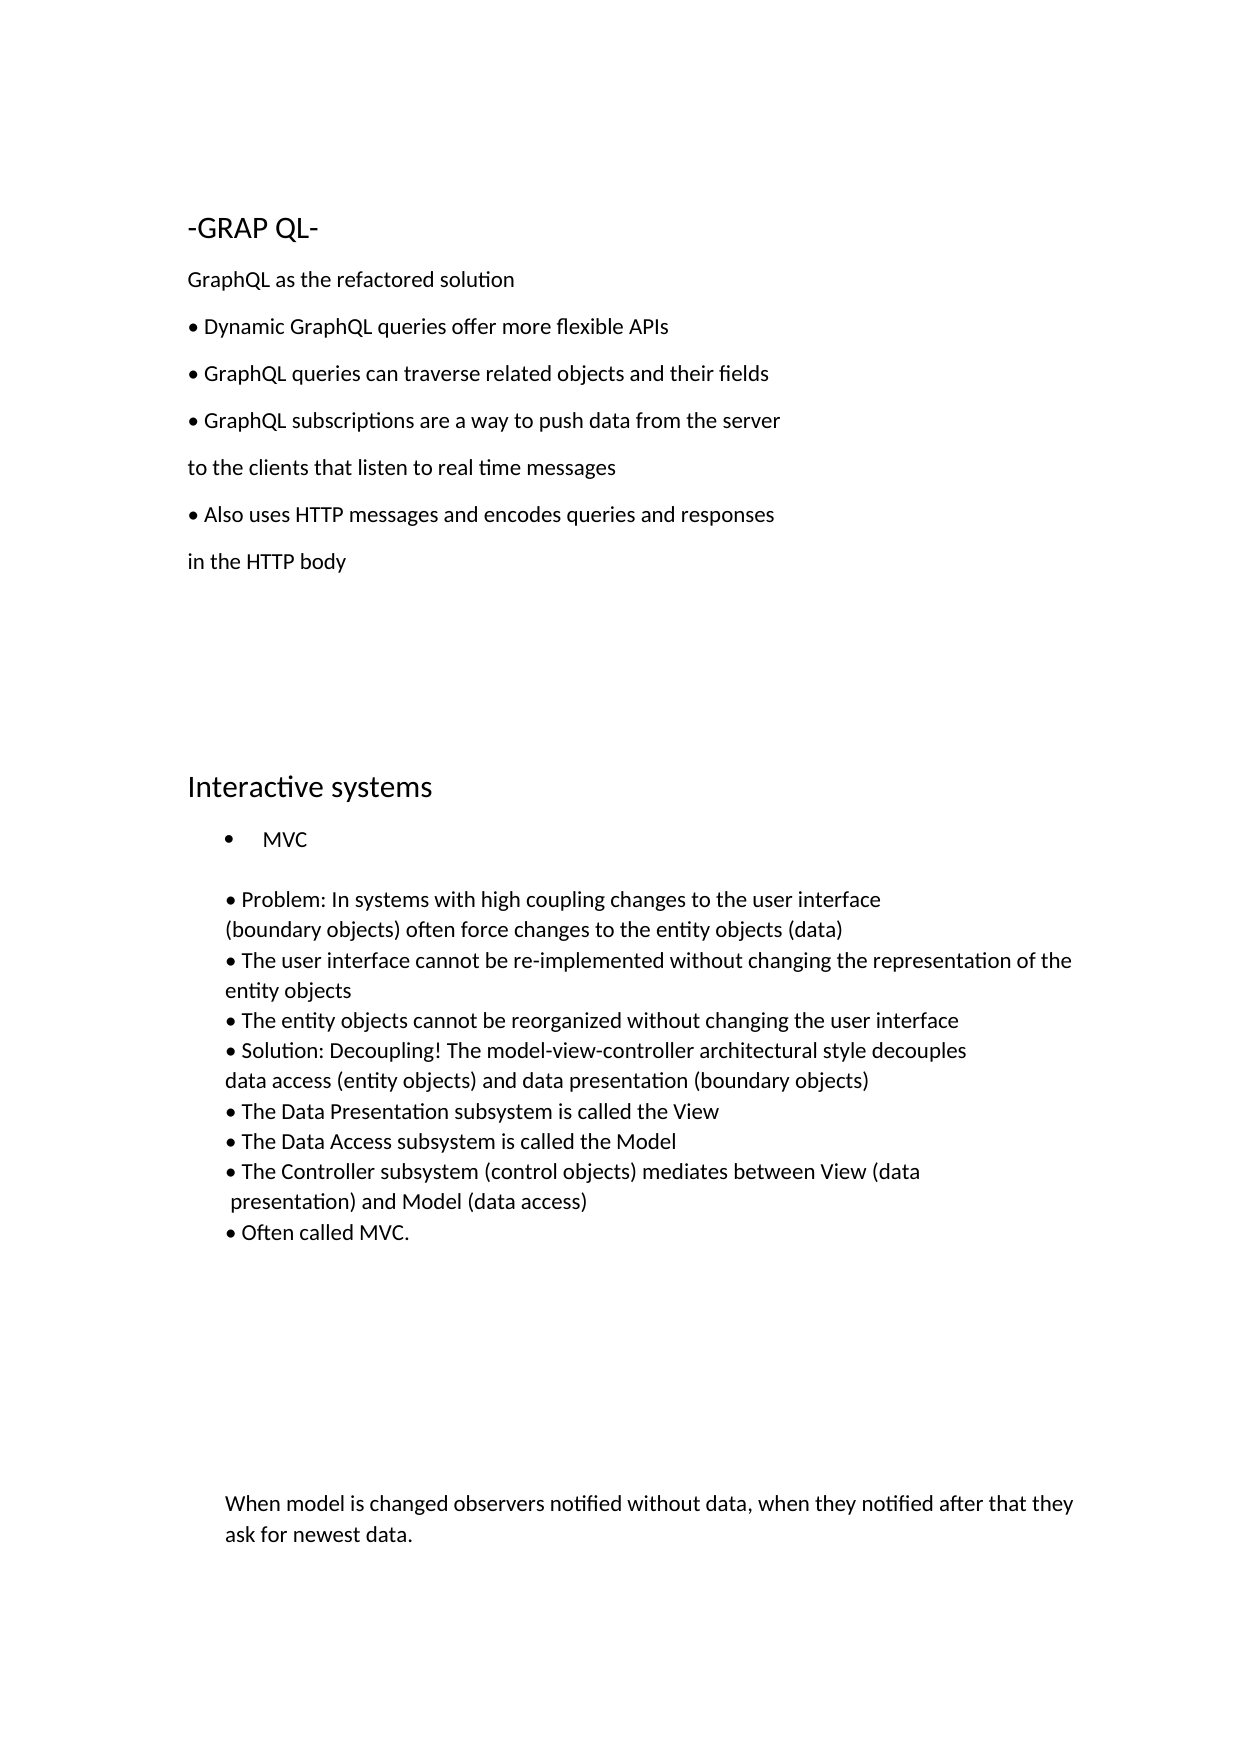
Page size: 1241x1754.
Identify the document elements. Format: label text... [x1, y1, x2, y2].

list presentation) and Model (data access) [225, 1187, 1090, 1216]
text • Dynamic GraphQL queries offer more flexible APIs [187, 312, 1090, 341]
text to the clients that listen to real time messages [187, 453, 1090, 481]
list • Often called MVC. [225, 1218, 1090, 1246]
text GraphQL as the refactored solution [187, 266, 1090, 294]
text • GraphQL subscriptions are a way to push data from the server [187, 406, 1090, 434]
list data access (entity objects) and data presentation (boundary objects) [225, 1067, 1090, 1095]
list • The Data Access subsystem is called the Model [225, 1127, 1090, 1155]
list • The user interface cannot be re-implemented without changing the representation of the [225, 946, 1090, 974]
list • The entity objects cannot be reorganized without changing the user interface [225, 1006, 1090, 1034]
text -GRAP QL- [187, 208, 1090, 246]
list • The Controller subsystem (control objects) mediates between View (data [225, 1157, 1090, 1185]
list MVC [225, 825, 1090, 853]
text • Also uses HTTP messages and encodes queries and responses [187, 500, 1090, 528]
list When model is changed observers notified without data, when they notified after that they ask for newest data. [225, 1489, 1090, 1548]
list • Solution: Decoupling! The model-view-controller architectural style decouples [225, 1036, 1090, 1064]
list entity objects [225, 976, 1090, 1004]
text • GraphQL queries can traverse related objects and their fields [187, 359, 1090, 387]
list (boundary objects) often force changes to the entity objects (data) [225, 916, 1090, 944]
text in the HTTP body [187, 547, 1090, 575]
text Interactive systems [187, 767, 1090, 805]
list • Problem: In systems with high coupling changes to the user interface [225, 885, 1090, 913]
list • The Data Presentation subsystem is called the View [225, 1097, 1090, 1125]
